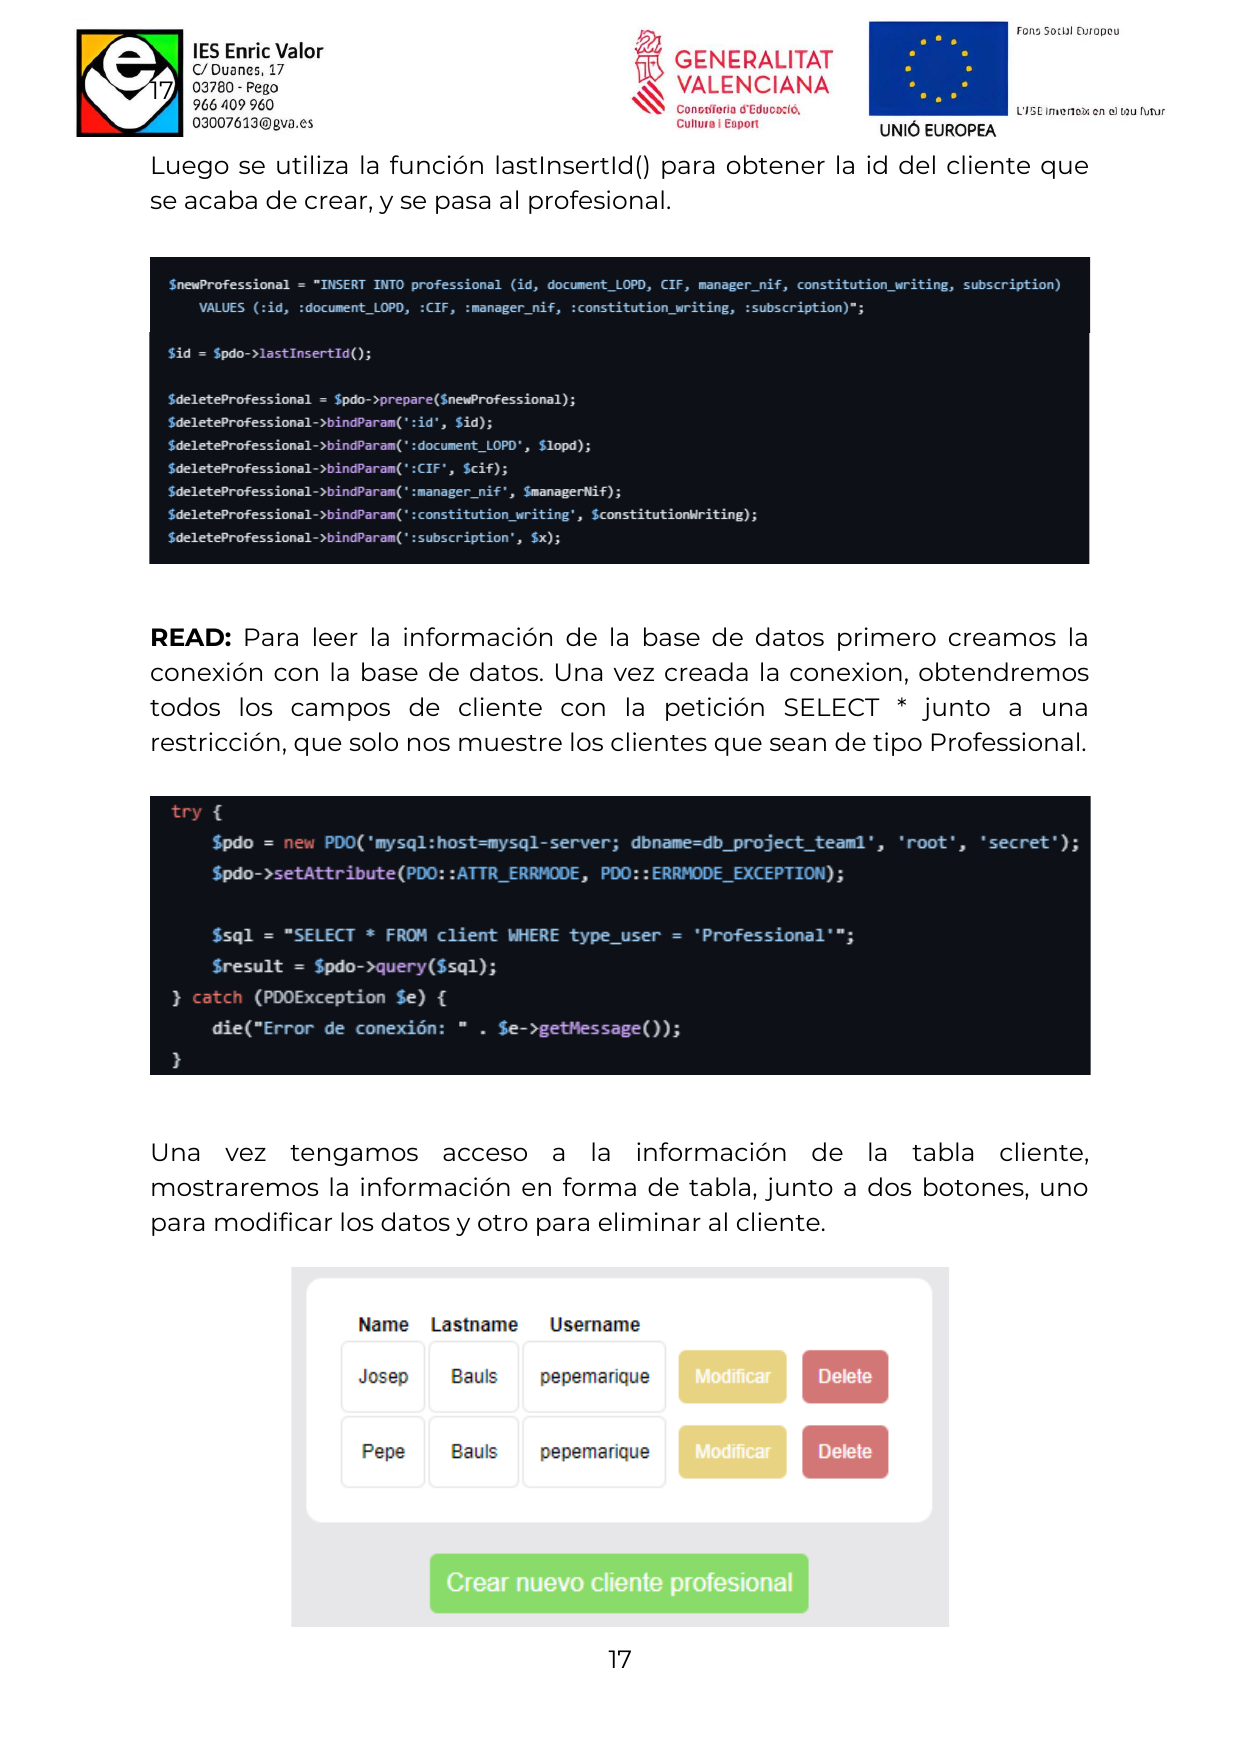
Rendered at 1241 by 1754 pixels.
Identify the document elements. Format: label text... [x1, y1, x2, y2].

text Una vez tengamos acceso a la información de la tabla cliente, mostraremos la información en forma de tabla, junto a dos botones, uno para modificar los datos y otro para eliminar al cliente. [150, 1137, 1090, 1238]
picture [291, 1267, 950, 1627]
text Luego se utiliza la función lastInsertId() para obtener la id del cliente que se acaba de crear, y se pasa al profesional. [150, 150, 1090, 216]
picture [149, 257, 1091, 564]
picture [150, 796, 1091, 1075]
text READ: Para leer la información de la base de datos primero creamos la conexión con la base de datos. Una vez creada la conexion, obtendremos todos los campos de cliente con la petición SELECT * junto a una restricción, que solo nos muestre los clientes que sean de tipo Professional. [150, 622, 1090, 757]
picture [73, 18, 1167, 137]
